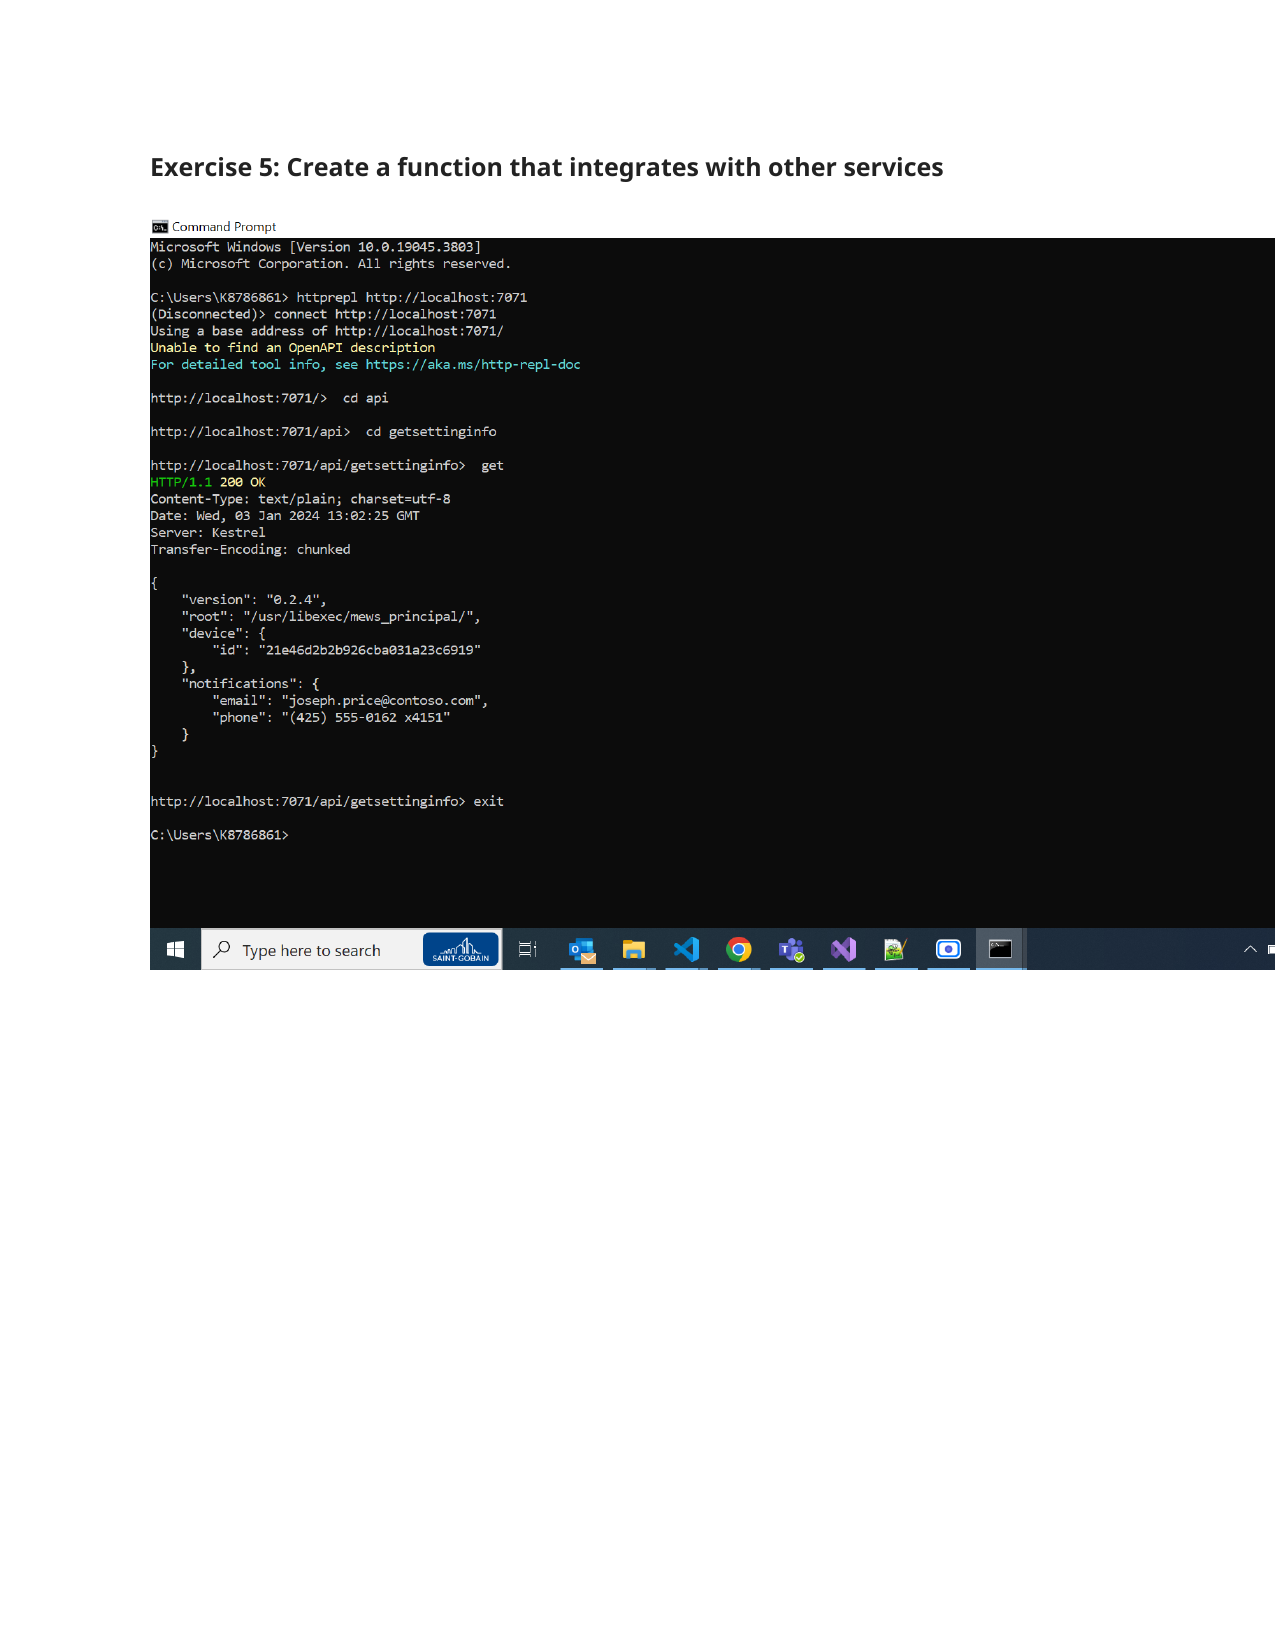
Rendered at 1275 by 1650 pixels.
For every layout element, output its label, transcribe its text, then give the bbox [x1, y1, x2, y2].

picture [150, 215, 1275, 970]
subtitle Exercise 5: Create a function that integrates with other services [150, 150, 1125, 184]
